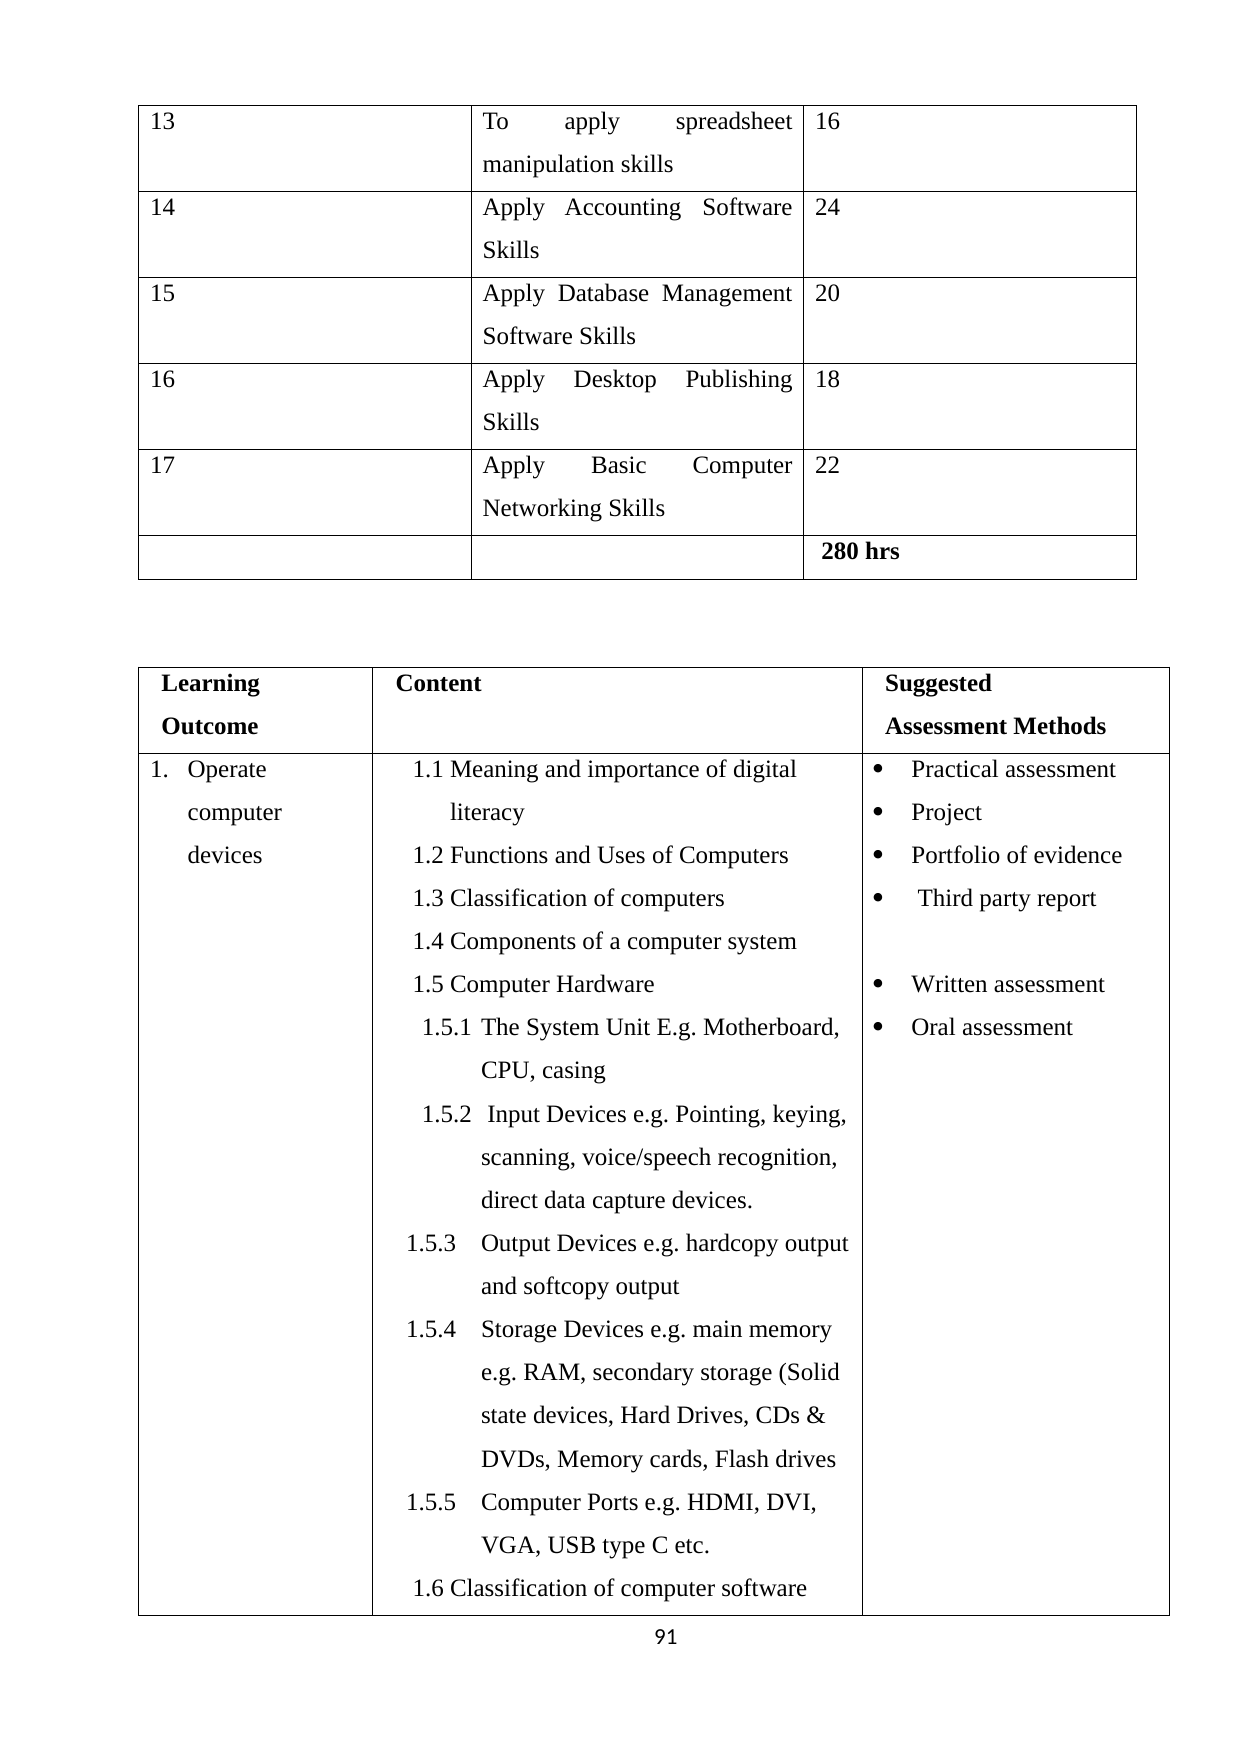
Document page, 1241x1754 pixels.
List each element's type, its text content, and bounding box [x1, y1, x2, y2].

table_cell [863, 754, 1169, 1615]
table_cell 16 [139, 364, 471, 449]
table_cell [139, 536, 471, 579]
table_cell Apply Accounting Software Skills [472, 192, 803, 277]
table_cell Apply Database Management Software Skills [472, 278, 803, 363]
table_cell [373, 754, 862, 1615]
table_cell 18 [804, 364, 1136, 449]
table_cell [472, 536, 803, 579]
table_header Learning Outcome [139, 668, 372, 753]
table_cell 17 [139, 450, 471, 535]
table_cell 22 [804, 450, 1136, 535]
table_cell Operate computer devices [139, 754, 372, 1615]
table_header Content [373, 668, 862, 753]
table_cell 16 [804, 106, 1136, 191]
table_cell 15 [139, 278, 471, 363]
table_cell 14 [139, 192, 471, 277]
table_cell 20 [804, 278, 1136, 363]
table_cell Apply Desktop Publishing Skills [472, 364, 803, 449]
table_cell Apply Basic Computer Networking Skills [472, 450, 803, 535]
table_cell 13 [139, 106, 471, 191]
table_cell 24 [804, 192, 1136, 277]
table_header Suggested Assessment Methods [863, 668, 1169, 753]
table_cell To apply spreadsheet manipulation skills [472, 106, 803, 191]
table_cell 280 hrs [804, 536, 1136, 579]
